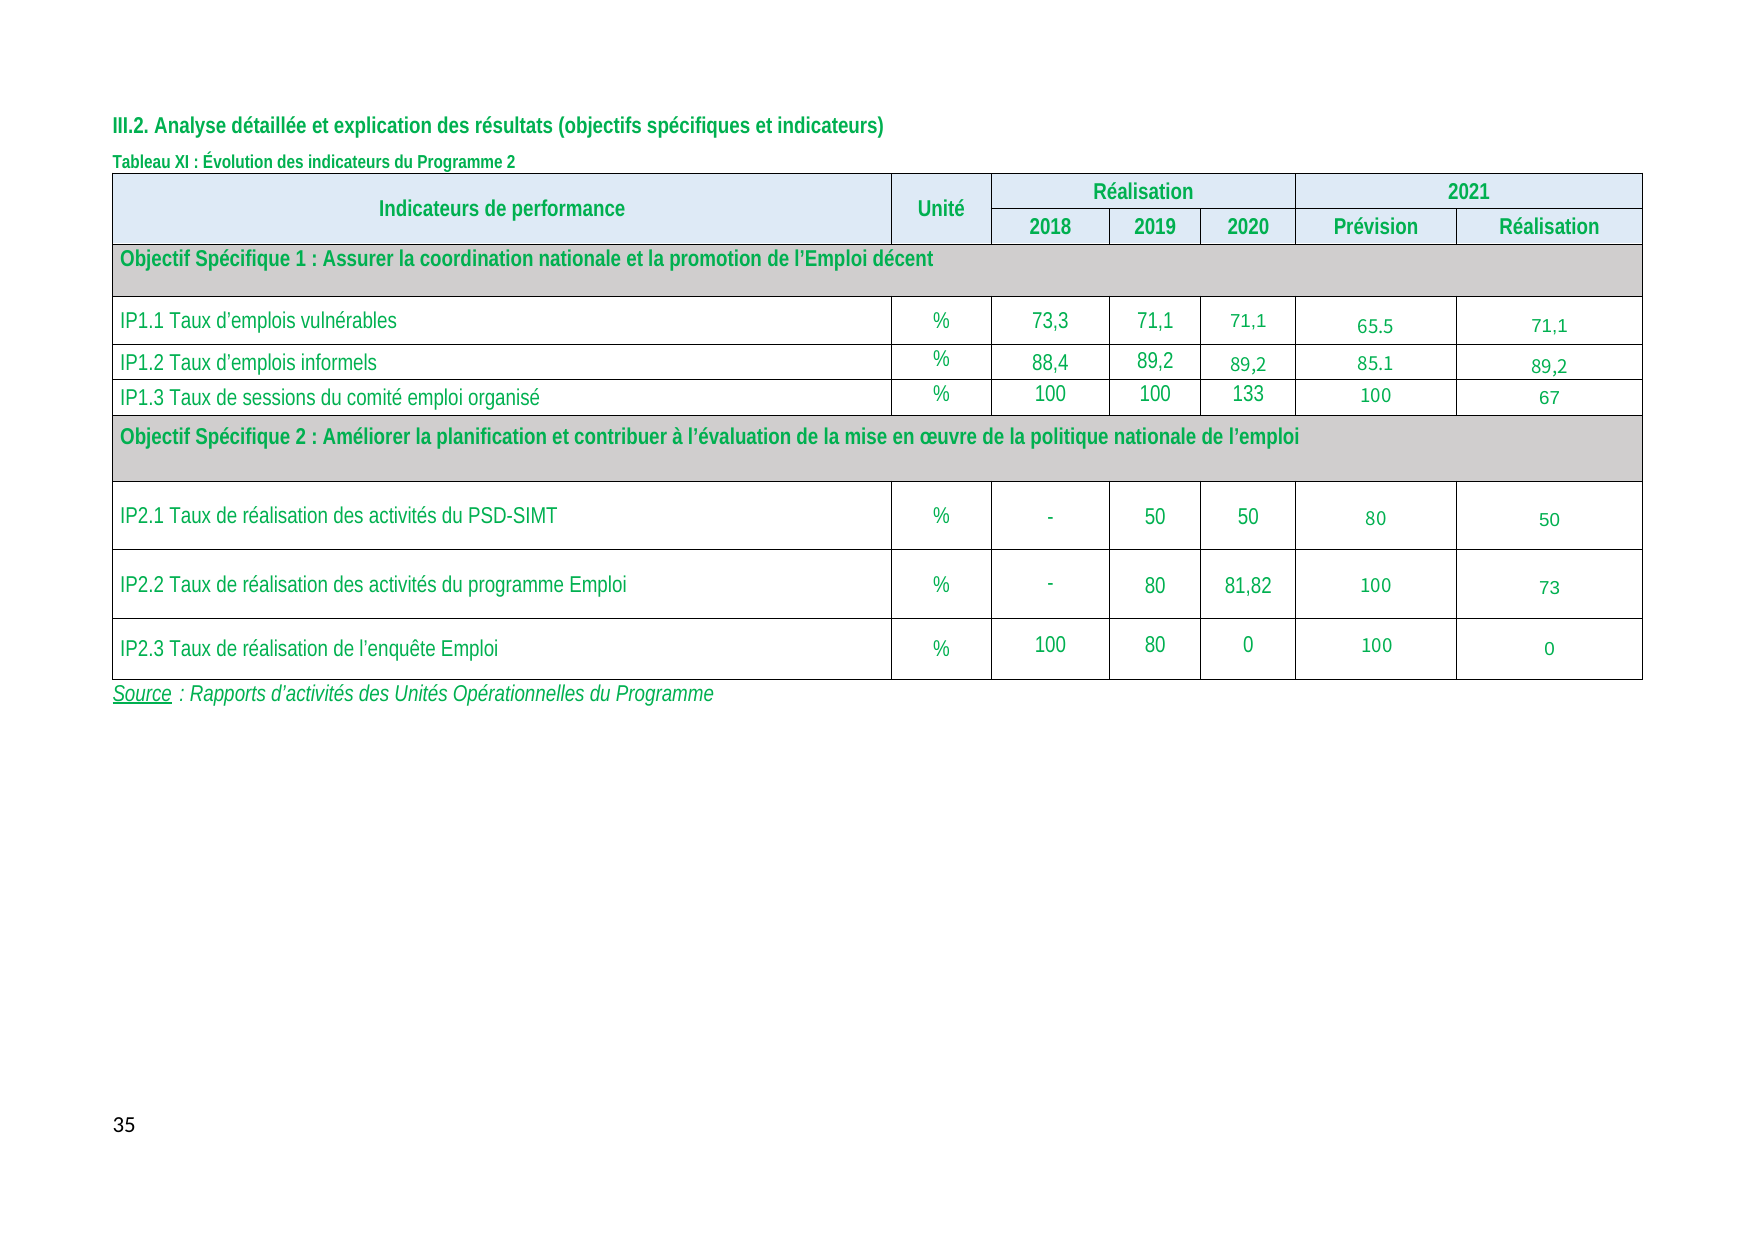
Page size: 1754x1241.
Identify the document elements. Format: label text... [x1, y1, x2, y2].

table_cell 80 [1296, 482, 1456, 549]
table_cell 80 [1110, 550, 1200, 617]
table_cell IP2.2 Taux de réalisation des activités du programme Emploi [113, 550, 891, 617]
table_cell 2019 [1110, 209, 1200, 243]
table_cell 50 [1457, 482, 1642, 549]
table_cell 67 [1457, 380, 1642, 414]
table_cell 89,2 [1201, 345, 1295, 379]
table_cell 85.1 [1296, 345, 1456, 379]
table_cell Réalisation [1457, 209, 1642, 243]
table_cell 50 [1110, 482, 1200, 549]
table_cell 89,2 [1110, 345, 1200, 379]
text Source : Rapports d’activités des Unités Opérationnelles du Programme [112, 680, 1642, 706]
subtitle III.2. Analyse détaillée et explication des résultats (objectifs spécifiques et indicateurs) [112, 112, 1642, 138]
table_cell 73,3 [992, 297, 1109, 344]
table_cell 65.5 [1296, 297, 1456, 344]
table_cell 80 [1110, 619, 1200, 678]
table_cell 71,1 [1201, 297, 1295, 344]
table_cell IP1.3 Taux de sessions du comité emploi organisé [113, 380, 891, 414]
table_cell IP2.1 Taux de réalisation des activités du PSD-SIMT [113, 482, 891, 549]
table_cell Prévision [1296, 209, 1456, 243]
table_cell % [892, 345, 991, 379]
table_cell IP2.3 Taux de réalisation de l’enquête Emploi [113, 619, 891, 678]
table_cell % [892, 619, 991, 678]
table_cell 2018 [992, 209, 1109, 243]
table_cell % [892, 482, 991, 549]
table_cell Objectif Spécifique 2 : Améliorer la planification et contribuer à l’évaluation de la mise en œuvre de la politique nationale de l’emploi [113, 416, 1642, 481]
table_cell 100 [1110, 380, 1200, 414]
table_cell IP1.2 Taux d’emplois informels [113, 345, 891, 379]
table_cell - [992, 550, 1109, 617]
table_cell 88,4 [992, 345, 1109, 379]
table_cell Objectif Spécifique 1 : Assurer la coordination nationale et la promotion de l’Emploi décent [113, 245, 1642, 296]
table_cell 0 [1201, 619, 1295, 678]
table_cell 100 [1296, 380, 1456, 414]
table_header Réalisation [992, 174, 1295, 208]
table_cell 2020 [1201, 209, 1295, 243]
table_cell 89,2 [1457, 345, 1642, 379]
table_cell 100 [1296, 550, 1456, 617]
table_header 2021 [1296, 174, 1642, 208]
table_cell 100 [992, 619, 1109, 678]
table_cell % [892, 297, 991, 344]
table_cell 100 [1296, 619, 1456, 678]
table_header Indicateurs de performance [113, 174, 891, 243]
table_cell % [892, 380, 991, 414]
table_cell 0 [1457, 619, 1642, 678]
table_cell 100 [992, 380, 1109, 414]
table_cell 81,82 [1201, 550, 1295, 617]
table_cell 133 [1201, 380, 1295, 414]
table_cell % [892, 550, 991, 617]
table_cell - [992, 482, 1109, 549]
text Tableau XI : Évolution des indicateurs du Programme 2 [112, 151, 1642, 173]
table_cell 73 [1457, 550, 1642, 617]
table_cell 71,1 [1110, 297, 1200, 344]
table_cell 50 [1201, 482, 1295, 549]
table_cell IP1.1 Taux d’emplois vulnérables [113, 297, 891, 344]
table_header Unité [892, 174, 991, 243]
table_cell 71,1 [1457, 297, 1642, 344]
